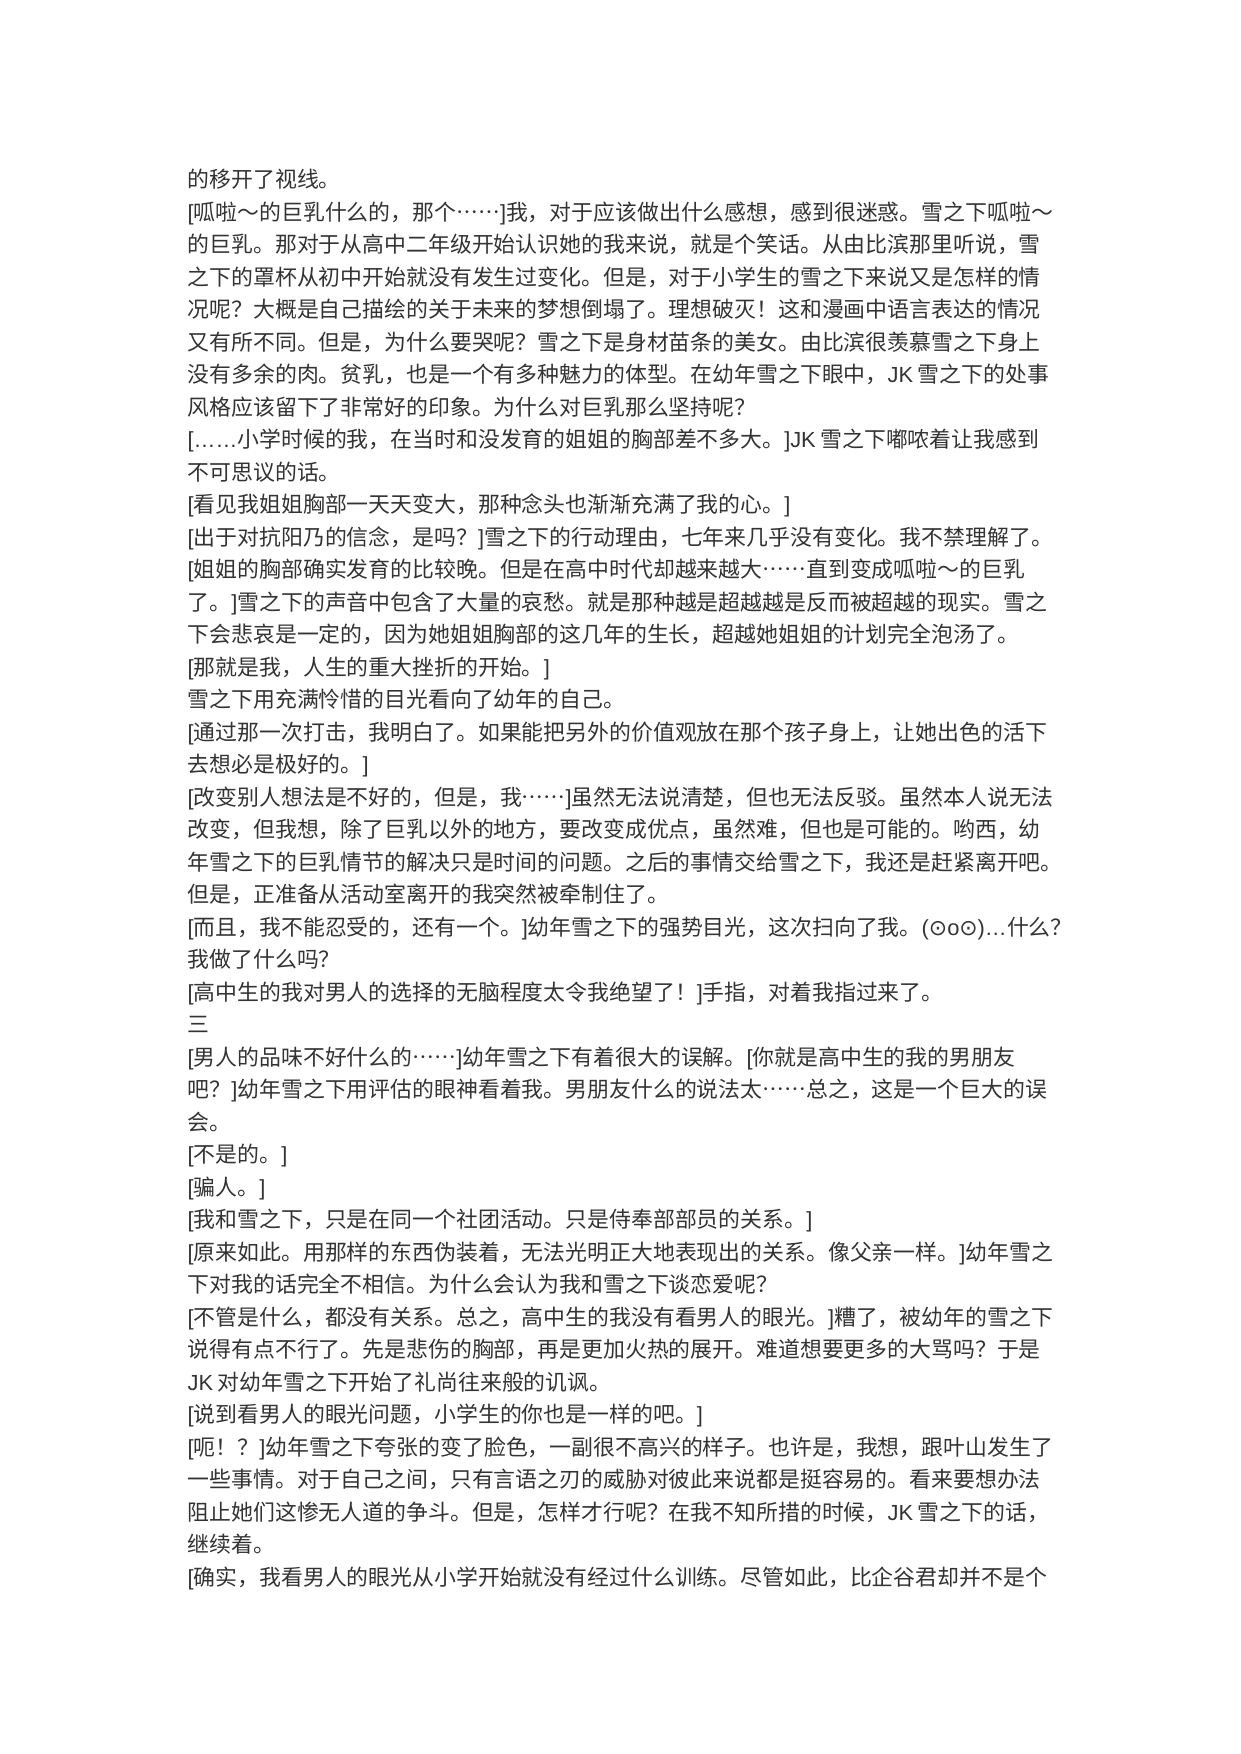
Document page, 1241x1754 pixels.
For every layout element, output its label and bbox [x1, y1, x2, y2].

list [187, 1007, 1053, 1592]
list [187, 162, 1053, 1007]
